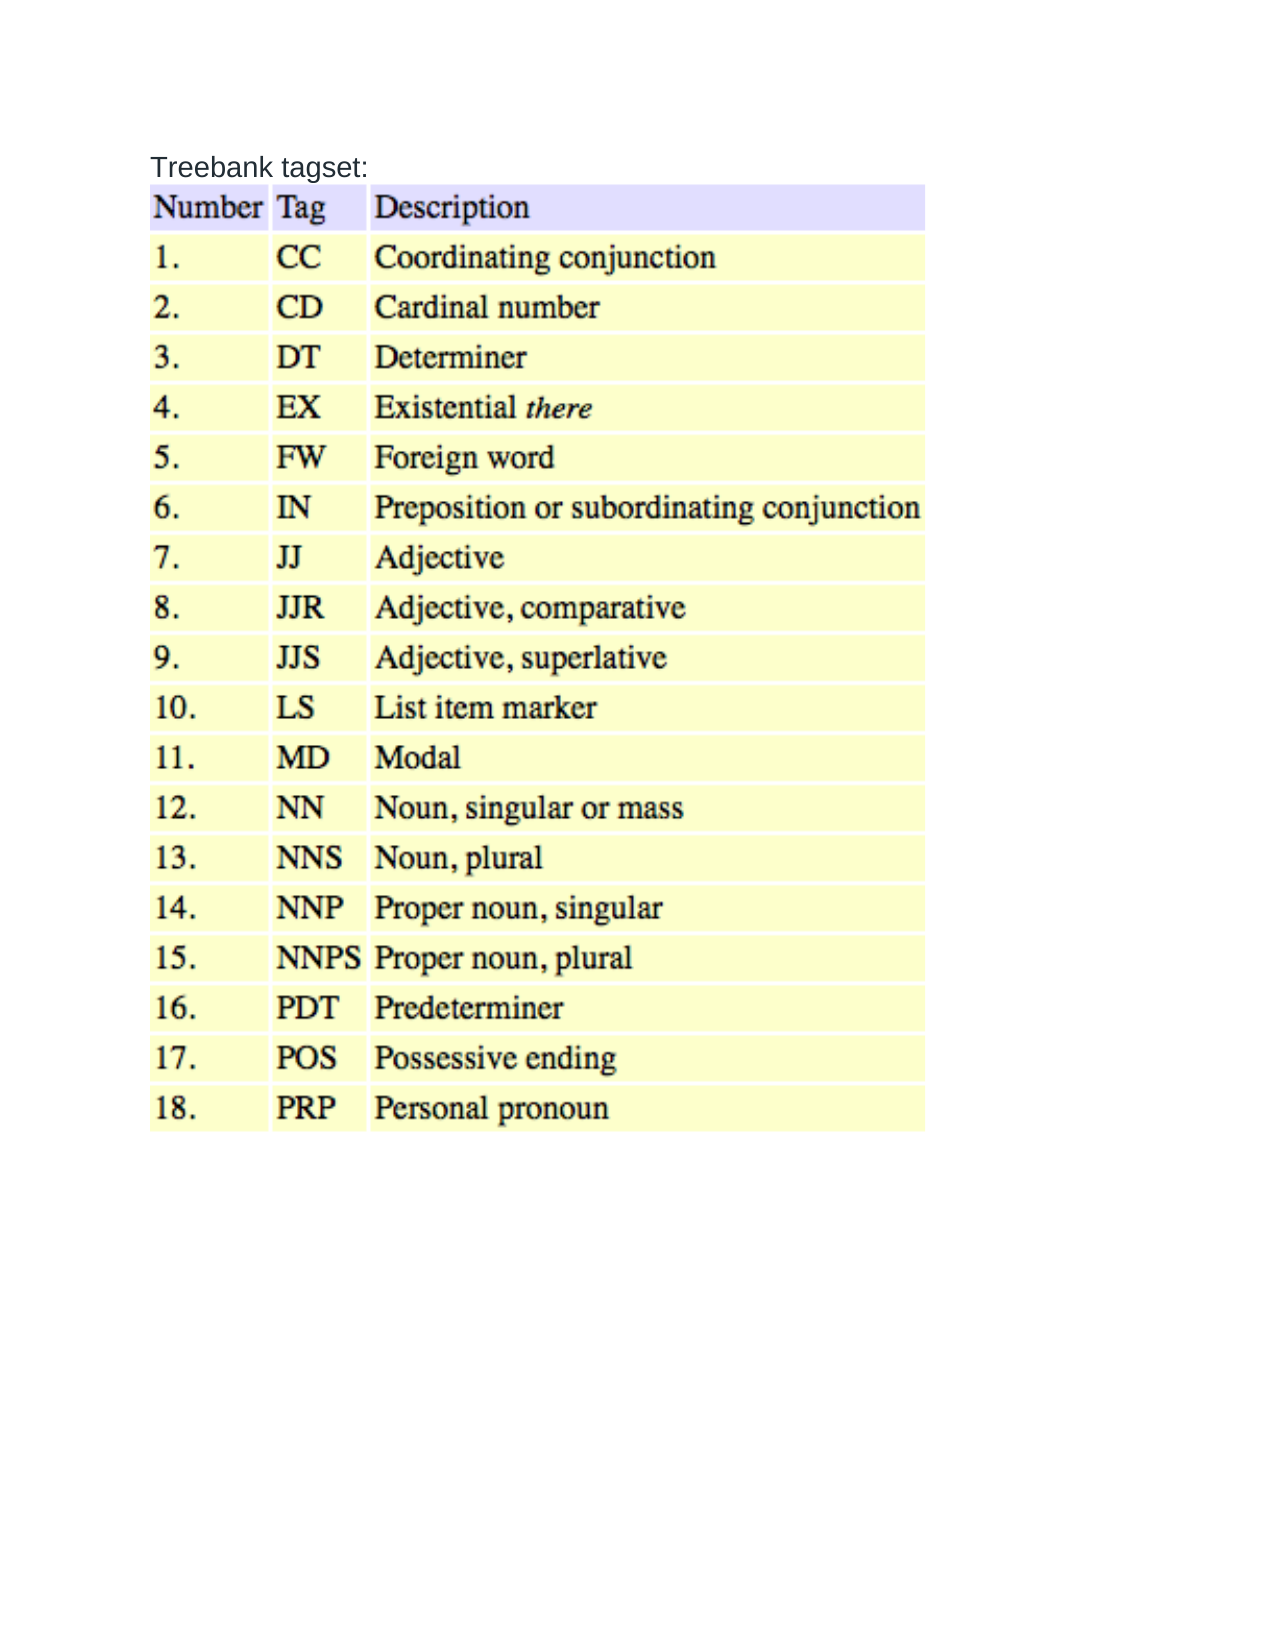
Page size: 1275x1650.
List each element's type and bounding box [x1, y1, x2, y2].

text [150, 150, 1125, 183]
picture [150, 183, 926, 1134]
